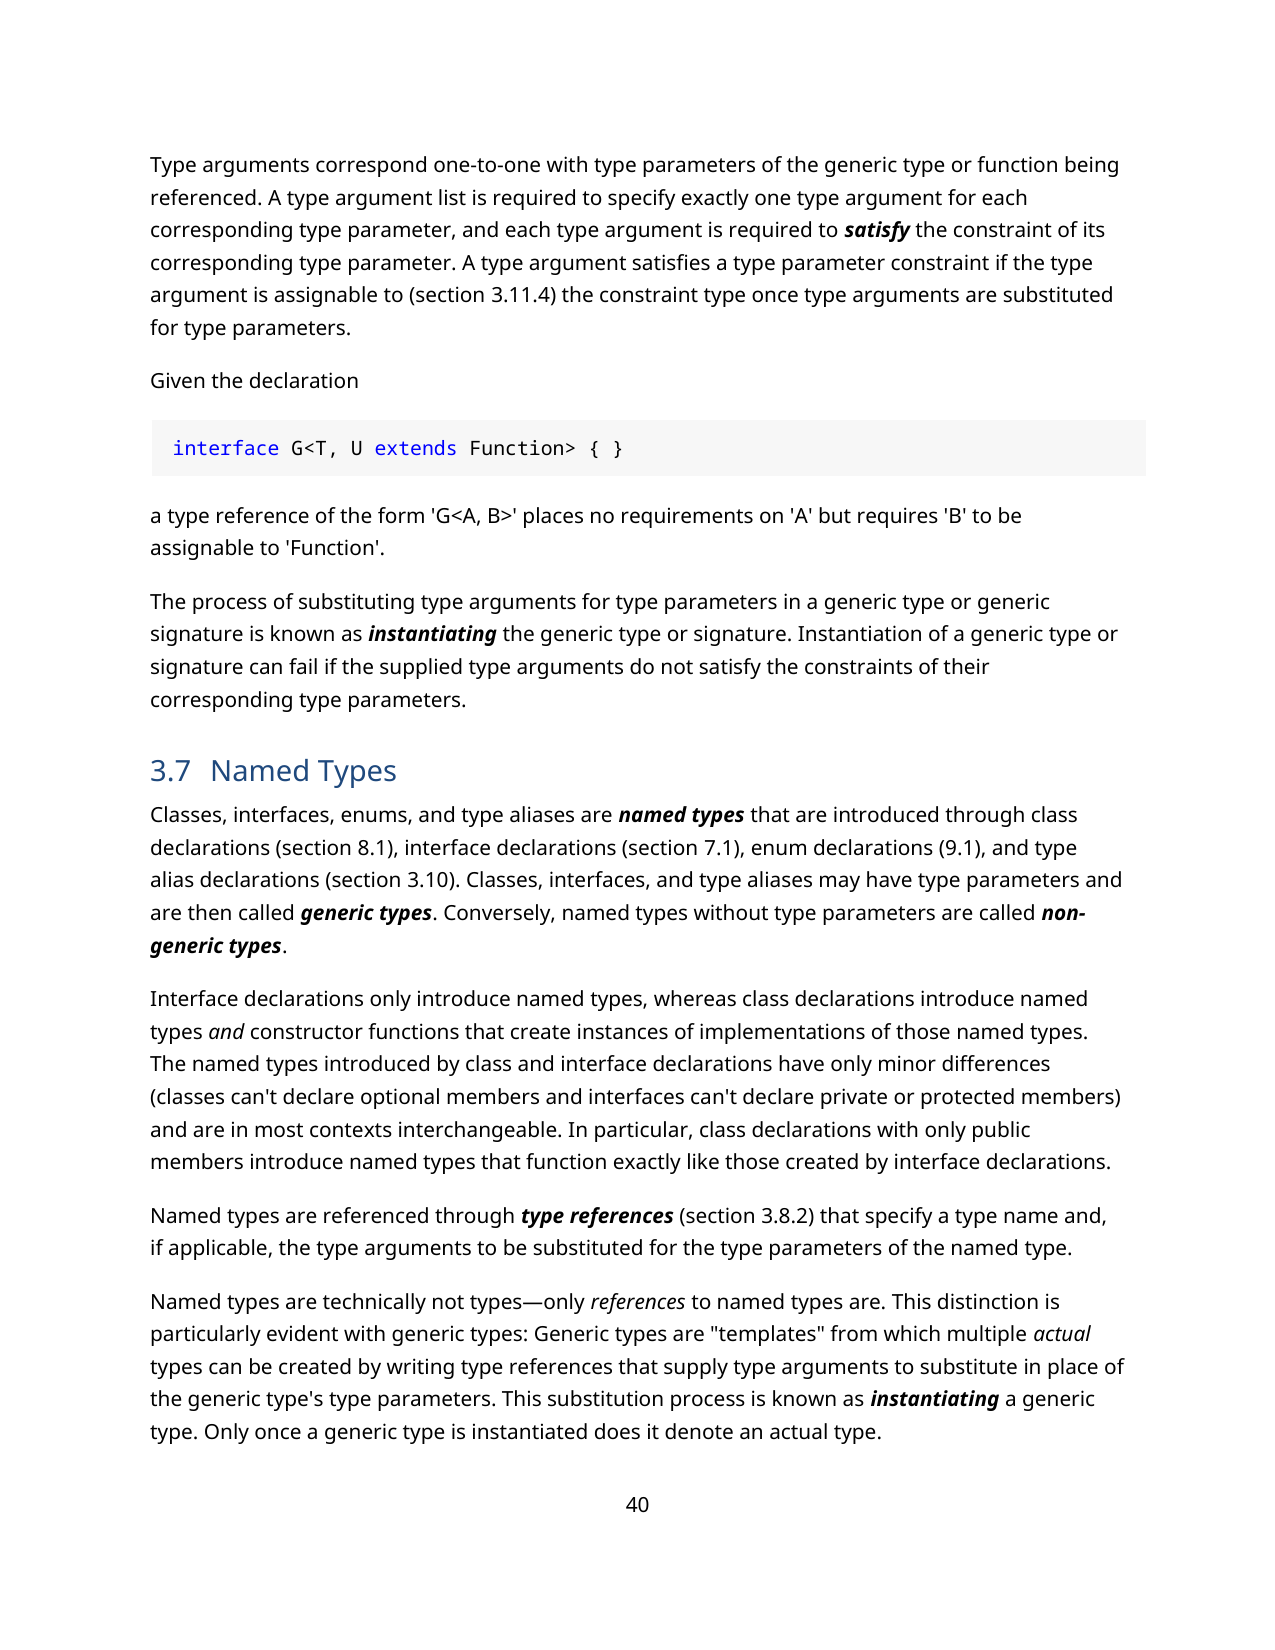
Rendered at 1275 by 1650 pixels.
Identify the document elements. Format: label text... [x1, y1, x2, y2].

text Named types are technically not types—only references to named types are. This distinction is particularly evident with generic types: Generic types are "templates" from which multiple actual types can be created by writing type references that supply type arguments to substitute in place of the generic type's type parameters. This substitution process is known as instantiating a generic type. Only once a generic type is instantiated does it denote an actual type. [150, 1287, 1125, 1446]
text Type arguments correspond one-to-one with type parameters of the generic type or function being referenced. A type argument list is required to specify exactly one type argument for each corresponding type parameter, and each type argument is required to satisfy the constraint of its corresponding type parameter. A type argument satisfies a type parameter constraint if the type argument is assignable to (section 3.11.4) the constraint type once type arguments are substituted for type parameters. [150, 150, 1125, 341]
text Interface declarations only introduce named types, whereas class declarations introduce named types and constructor functions that create instances of implementations of those named types. The named types introduced by class and interface declarations have only minor differences (classes can't declare optional members and interfaces can't declare private or protected members) and are in most contexts interchangeable. In particular, class declarations with only public members introduce named types that function exactly like those created by interface declarations. [150, 984, 1125, 1176]
text Classes, interfaces, enums, and type aliases are named types that are introduced through class declarations (section 8.1), interface declarations (section 7.1), enum declarations (9.1), and type alias declarations (section 3.10). Classes, interfaces, and type aliases may have type parameters and are then called generic types. Conversely, named types without type parameters are called non-generic types. [150, 800, 1125, 959]
text The process of substituting type arguments for type parameters in a generic type or generic signature is known as instantiating the generic type or signature. Instantiation of a generic type or signature can fail if the supplied type arguments do not satisfy the constraints of their corresponding type parameters. [150, 587, 1125, 713]
subtitle Named Types [150, 751, 1125, 790]
text Given the declaration [150, 366, 1125, 395]
text Named types are referenced through type references (section 3.8.2) that specify a type name and, if applicable, the type arguments to be substituted for the type parameters of the named type. [150, 1201, 1125, 1262]
text interface G<T, U extends Function> { } [164, 433, 1133, 463]
text a type reference of the form 'G<A, B>' places no requirements on 'A' but requires 'B' to be assignable to 'Function'. [150, 501, 1125, 562]
